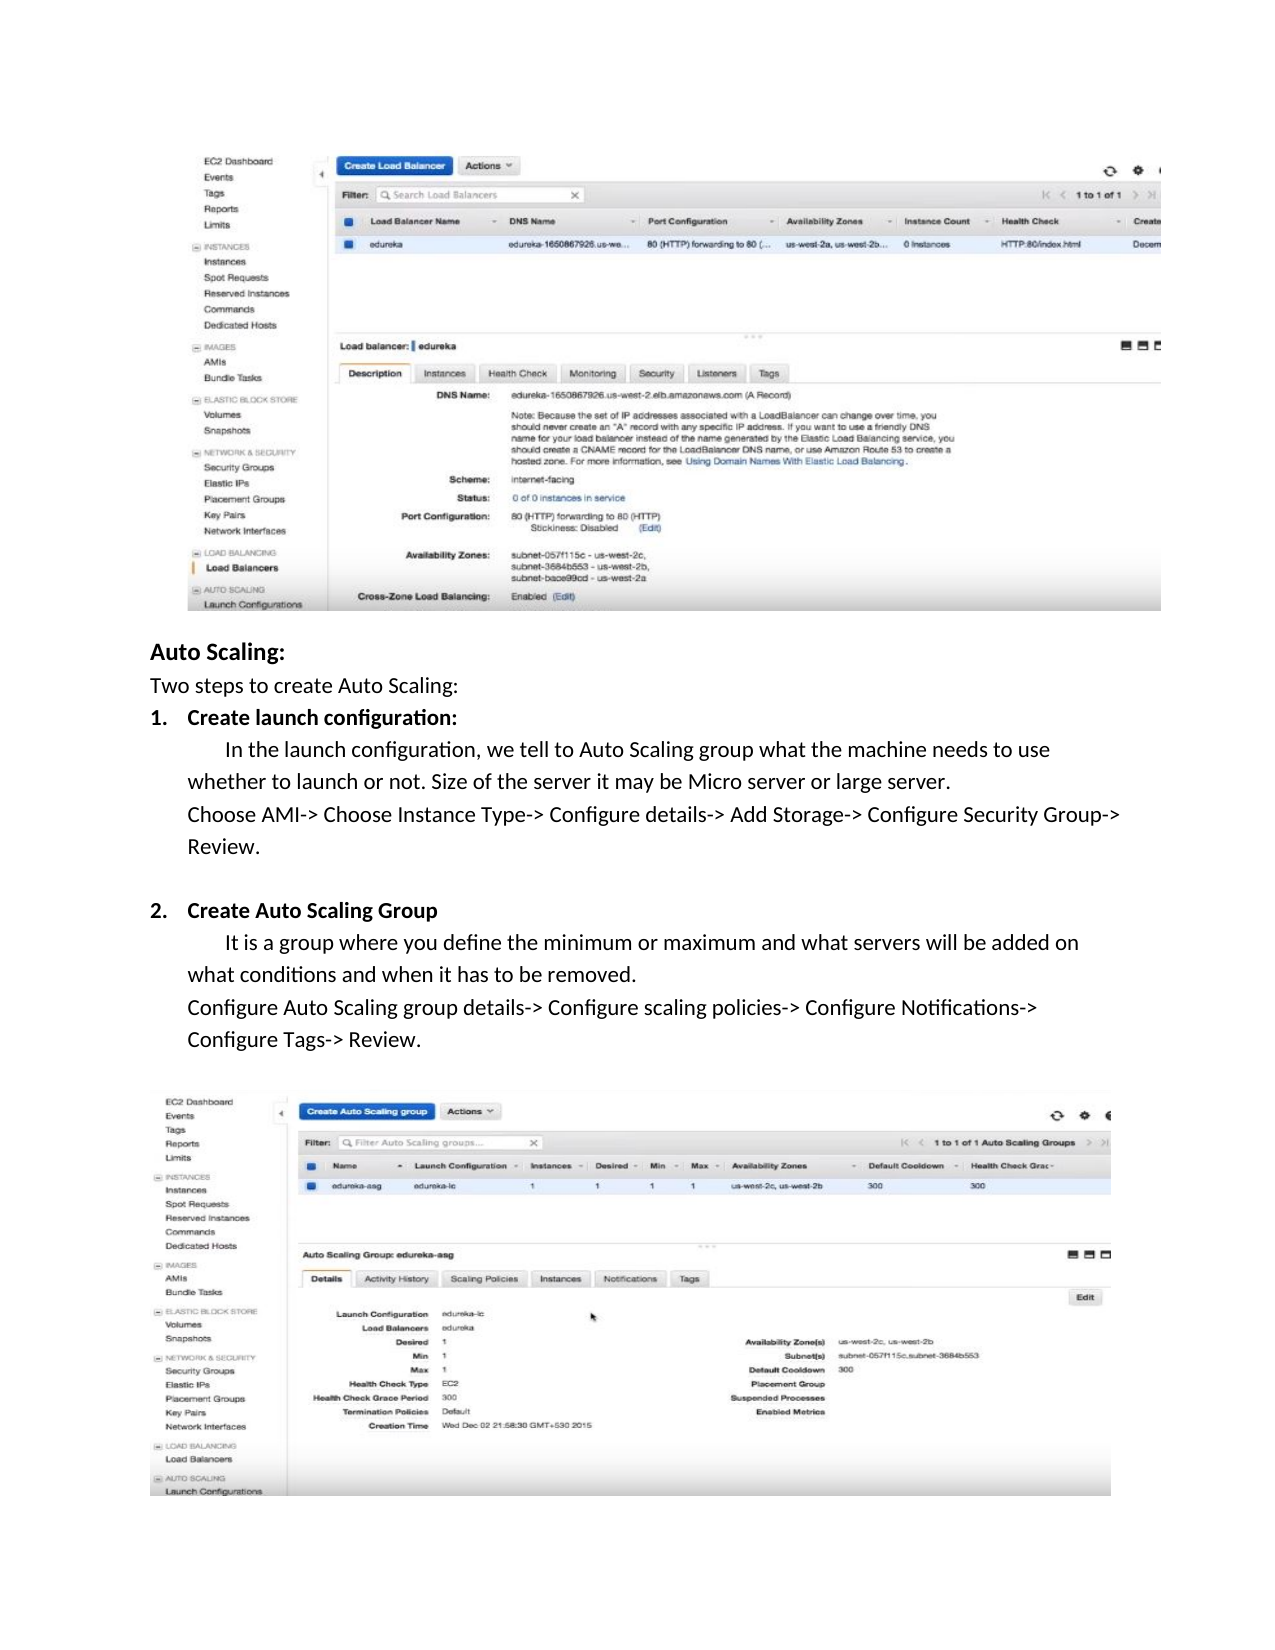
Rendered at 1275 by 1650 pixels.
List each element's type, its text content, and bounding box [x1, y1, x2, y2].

list Create Auto Scaling Group [150, 896, 1125, 924]
text Two steps to create Auto Scaling: [150, 671, 1125, 699]
list It is a group where you define the minimum or maximum and what servers will be added on what conditions and when it has to be removed. [187, 928, 1125, 989]
list Configure Auto Scaling group details-> Configure scaling policies-> Configure Notifications-> Configure Tags-> Review. [187, 993, 1125, 1053]
list Create launch configuration: [150, 703, 1125, 731]
picture [150, 1089, 1111, 1496]
list In the launch configuration, we tell to Auto Scaling group what the machine needs to use whether to launch or not. Size of the server it may be Micro server or large server. [187, 735, 1125, 796]
list Choose AMI-> Choose Instance Type-> Configure details-> Add Storage-> Configure Security Group-> Review. [187, 800, 1125, 860]
text Auto Scaling: [150, 636, 1125, 666]
picture [187, 150, 1161, 611]
